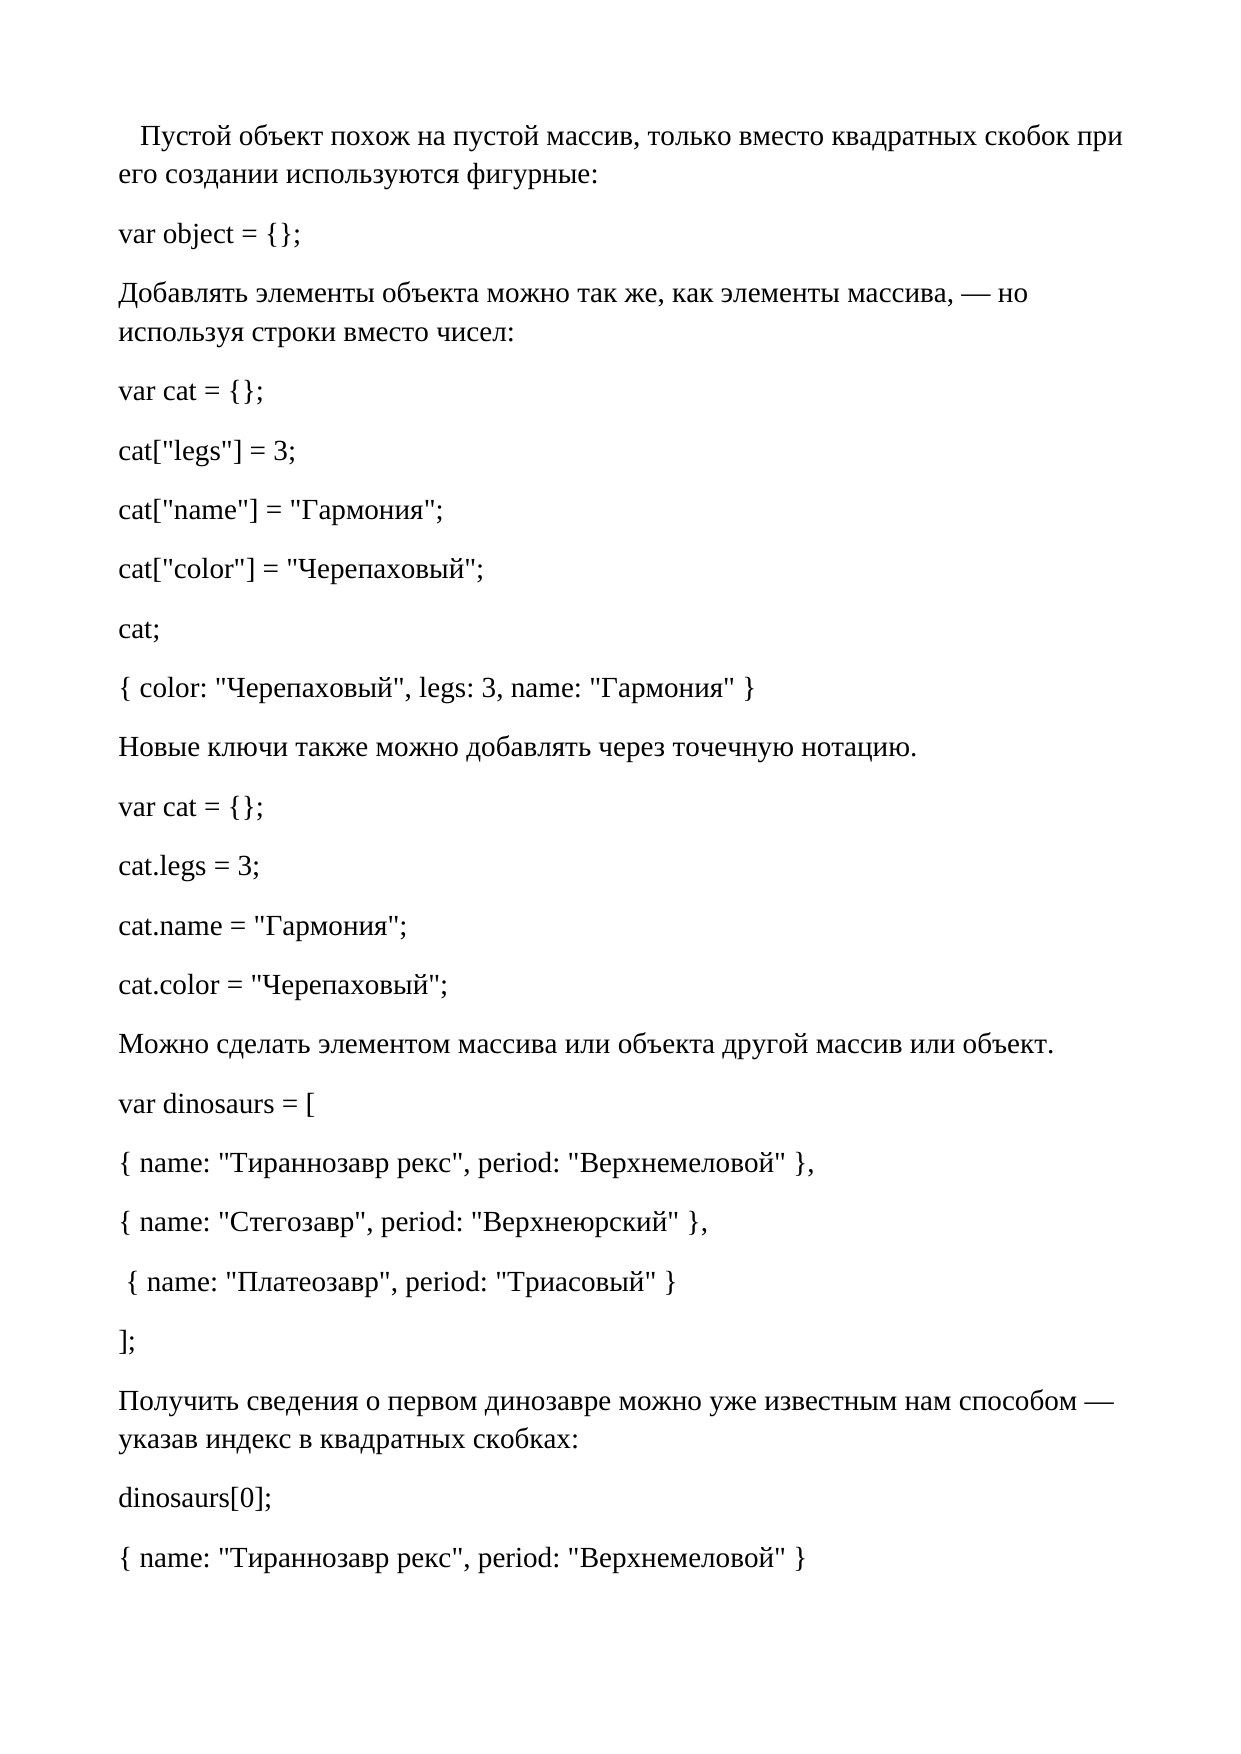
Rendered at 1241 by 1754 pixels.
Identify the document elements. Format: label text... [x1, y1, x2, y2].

text cat.legs = 3; [118, 848, 1152, 882]
text { name: "Стегозавр", period: "Верхнеюрский" }, [118, 1204, 1152, 1238]
text { name: "Тираннозавр рекс", period: "Верхнемеловой" }, [118, 1145, 1152, 1179]
text var cat = {}; [118, 789, 1152, 822]
text var object = {}; [118, 216, 1152, 249]
text dinosaurs[0]; [118, 1481, 1152, 1514]
text cat.color = "Черепаховый"; [118, 967, 1152, 1001]
text var cat = {}; [118, 373, 1152, 407]
text var dinosaurs = [ [118, 1086, 1152, 1119]
text Новые ключи также можно добавлять через точечную нотацию. [118, 729, 1152, 763]
text cat["color"] = "Черепаховый"; [118, 551, 1152, 585]
text cat.name = "Гармония"; [118, 908, 1152, 941]
text cat["name"] = "Гармония"; [118, 492, 1152, 526]
text Добавлять элементы объекта можно так же, как элементы массива, — но используя строки вместо чисел: [118, 275, 1152, 347]
text { name: "Тираннозавр рекс", period: "Верхнемеловой" } [118, 1540, 1152, 1573]
text Пустой объект похож на пустой массив, только вместо квадратных скобок при его создании используются фигурные: [118, 118, 1152, 190]
text ]; [118, 1323, 1152, 1357]
text cat; [118, 611, 1152, 644]
text { name: "Платеозавр", period: "Триасовый" } [118, 1264, 1152, 1297]
text cat["legs"] = 3; [118, 433, 1152, 466]
text Получить сведения о первом динозавре можно уже известным нам способом — указав индекс в квадратных скобках: [118, 1383, 1152, 1455]
text Можно сделать элементом массива или объекта другой массив или объект. [118, 1026, 1152, 1060]
text { color: "Черепаховый", legs: 3, name: "Гармония" } [118, 670, 1152, 704]
